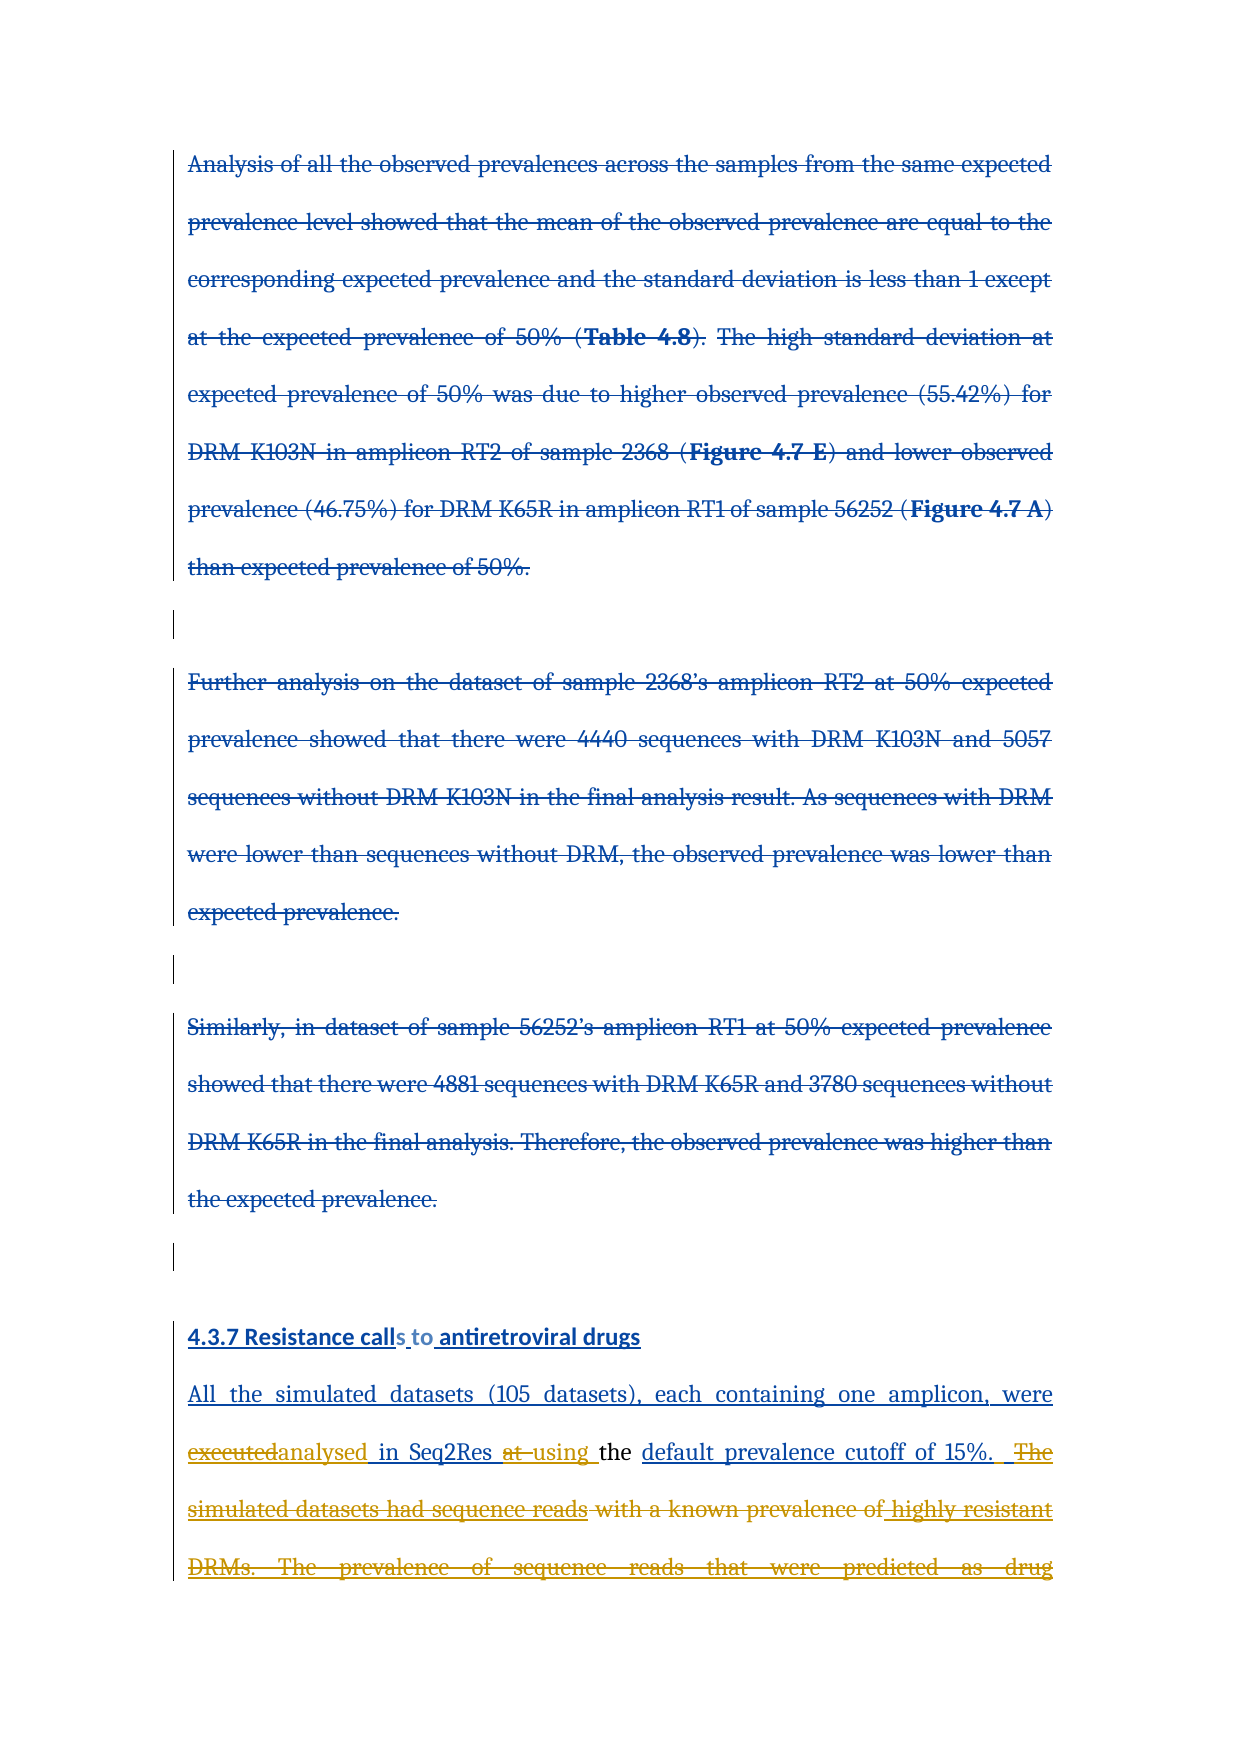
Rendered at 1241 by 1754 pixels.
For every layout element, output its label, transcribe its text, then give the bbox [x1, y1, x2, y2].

list the [187, 1511, 1053, 1567]
list the [187, 1405, 1053, 1510]
list the [187, 1380, 1053, 1404]
subtitle sto [187, 1321, 1053, 1351]
